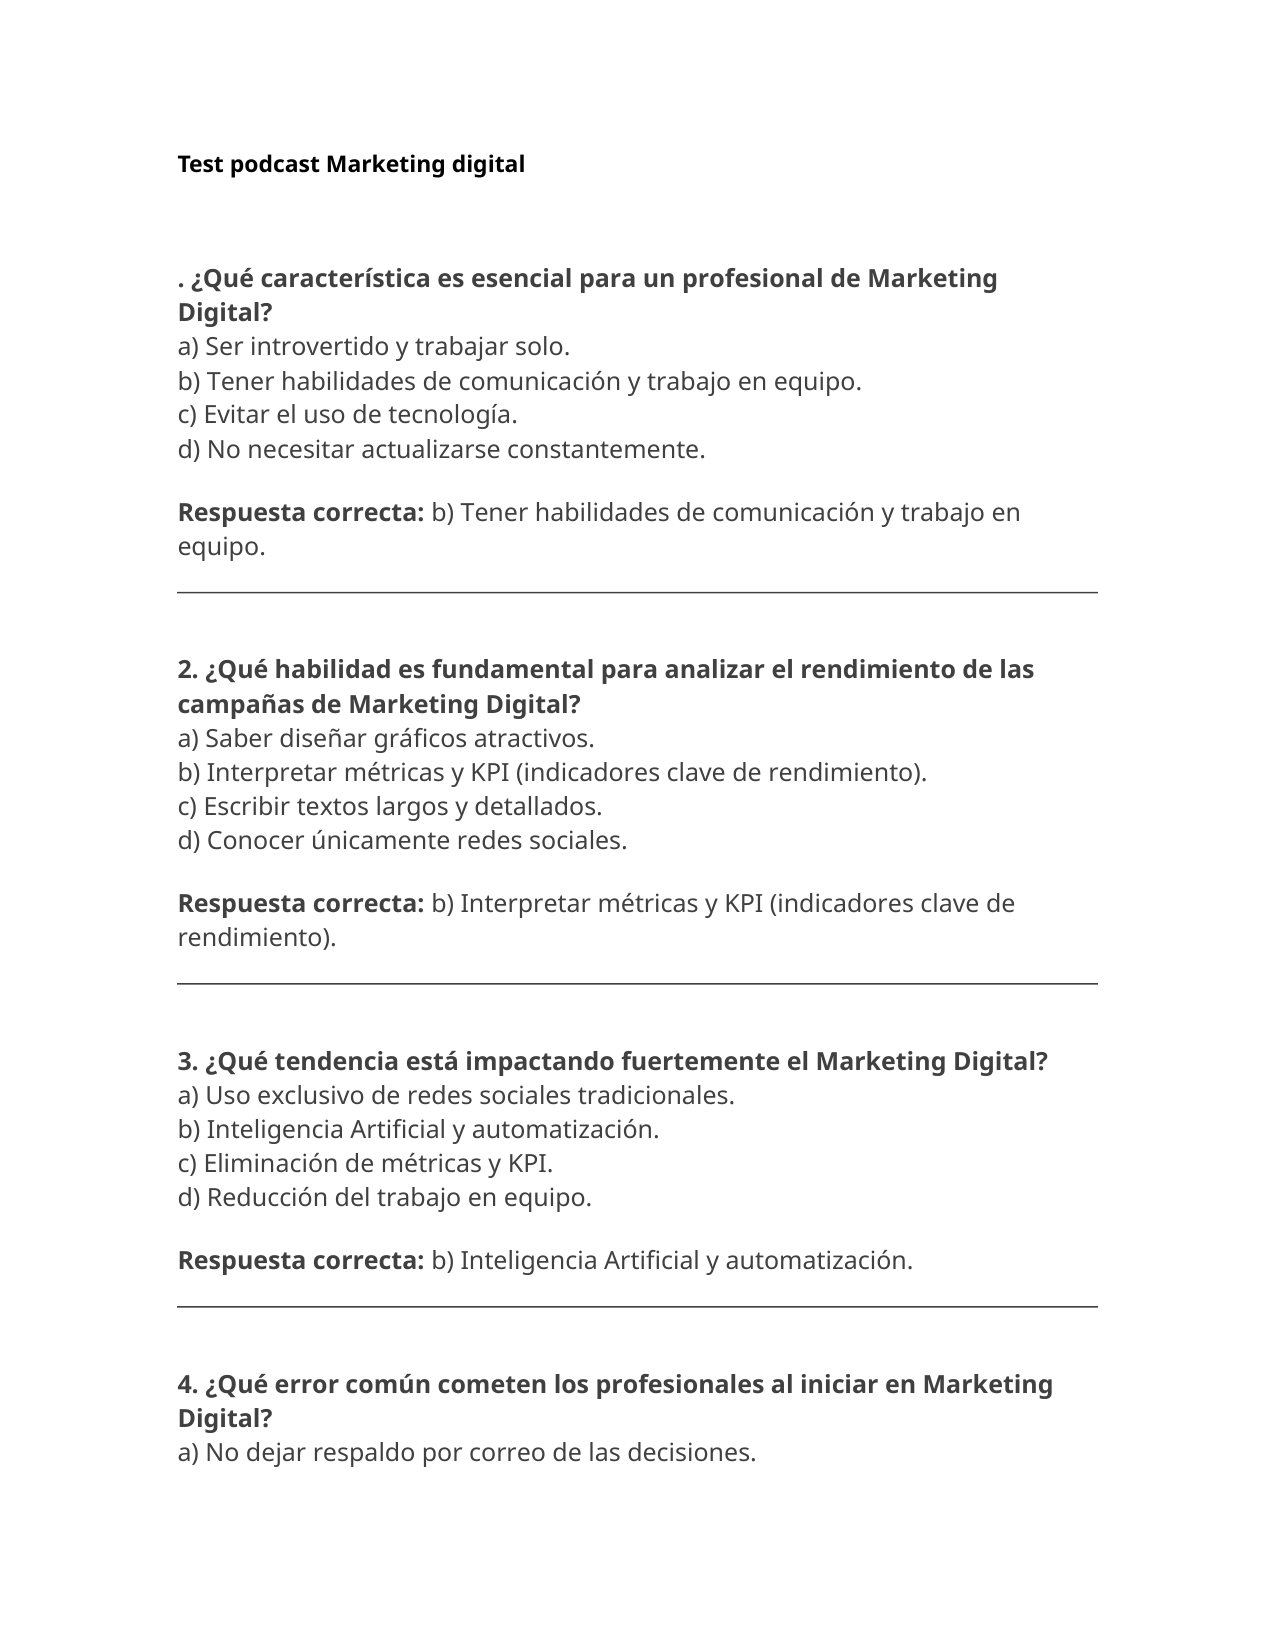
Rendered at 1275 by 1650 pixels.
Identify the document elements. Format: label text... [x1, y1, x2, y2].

text 2. ¿Qué habilidad es fundamental para analizar el rendimiento de las campañas de Marketing Digital? a) Saber diseñar gráficos atractivos. b) Interpretar métricas y KPI (indicadores clave de rendimiento). c) Escribir textos largos y detallados. d) Conocer únicamente redes sociales. [177, 652, 1098, 857]
text Respuesta correcta: b) Tener habilidades de comunicación y trabajo en equipo. [177, 494, 1098, 563]
text Test podcast Marketing digital [177, 148, 1098, 179]
text Respuesta correcta: b) Interpretar métricas y KPI (indicadores clave de rendimiento). [177, 886, 1098, 954]
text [177, 1367, 1098, 1469]
text Respuesta correcta: b) Inteligencia Artificial y automatización. [177, 1243, 1098, 1277]
text . ¿Qué característica es esencial para un profesional de Marketing Digital? a) Ser introvertido y trabajar solo. b) Tener habilidades de comunicación y trabajo en equipo. c) Evitar el uso de tecnología. d) No necesitar actualizarse constantemente. [177, 261, 1098, 465]
text 3. ¿Qué tendencia está impactando fuertemente el Marketing Digital? a) Uso exclusivo de redes sociales tradicionales. b) Inteligencia Artificial y automatización. c) Eliminación de métricas y KPI. d) Reducción del trabajo en equipo. [177, 1043, 1098, 1214]
